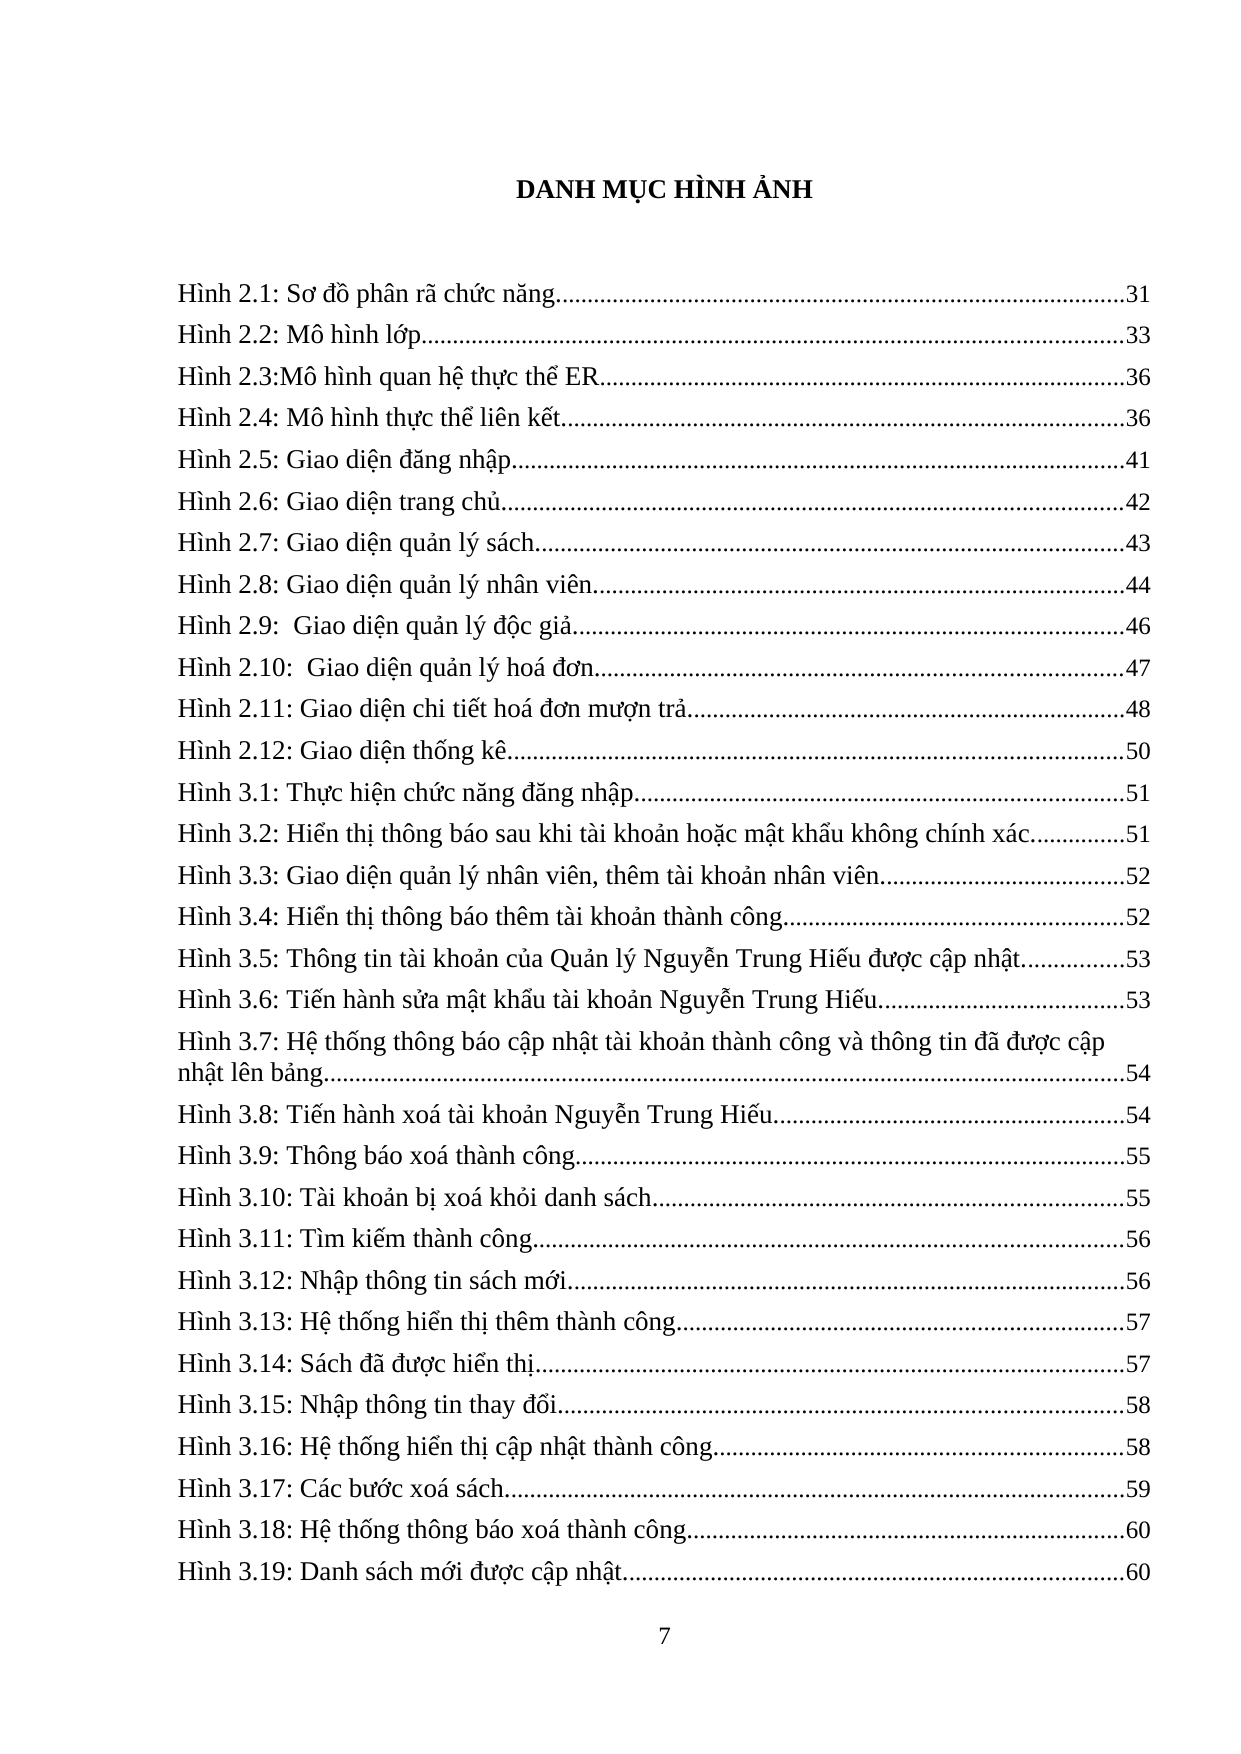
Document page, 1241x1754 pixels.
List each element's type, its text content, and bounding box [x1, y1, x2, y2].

text Hình 3.9: Thông báo xoá thành công 55 [177, 1139, 1152, 1170]
text Hình 2.11: Giao diện chi tiết hoá đơn mượn trả. 48 [177, 692, 1152, 724]
text Hình 3.17: Các bước xoá sách. 59 [177, 1472, 1152, 1503]
text Hình 3.11: Tìm kiếm thành công. 56 [177, 1222, 1152, 1253]
text Hình 3.5: Thông tin tài khoản của Quản lý Nguyễn Trung Hiếu được cập nhật. 53 [177, 942, 1152, 973]
text Hình 3.10: Tài khoản bị xoá khỏi danh sách. 55 [177, 1181, 1152, 1212]
text Hình 2.7: Giao diện quản lý sách. 43 [177, 526, 1152, 557]
text Hình 3.7: Hệ thống thông báo cập nhật tài khoản thành công và thông tin đã được cập nhật lên bảng. 54 [177, 1025, 1152, 1087]
text Hình 2.1: Sơ đồ phân rã chức năng. 31 [177, 277, 1152, 308]
text Hình 3.6: Tiến hành sửa mật khẩu tài khoản Nguyễn Trung Hiếu. 53 [177, 983, 1152, 1014]
text Hình 2.10: Giao diện quản lý hoá đơn. 47 [177, 651, 1152, 682]
text Hình 3.1: Thực hiện chức năng đăng nhập. 51 [177, 776, 1152, 807]
text Hình 2.6: Giao diện trang chủ. 42 [177, 485, 1152, 516]
text Hình 3.16: Hệ thống hiển thị cập nhật thành công. 58 [177, 1430, 1152, 1461]
text Hình 3.15: Nhập thông tin thay đổi. 58 [177, 1389, 1152, 1420]
text Hình 2.12: Giao diện thống kê. 50 [177, 734, 1152, 765]
text Hình 2.3:Mô hình quan hệ thực thể ER 36 [177, 360, 1152, 391]
text Hình 3.3: Giao diện quản lý nhân viên, thêm tài khoản nhân viên. 52 [177, 859, 1152, 890]
text Hình 3.14: Sách đã được hiển thị. 57 [177, 1347, 1152, 1378]
text Hình 3.12: Nhập thông tin sách mới. 56 [177, 1264, 1152, 1295]
text Hình 2.9: Giao diện quản lý độc giả. 46 [177, 609, 1152, 641]
text Hình 3.2: Hiển thị thông báo sau khi tài khoản hoặc mật khẩu không chính xác. 51 [177, 817, 1152, 848]
text Hình 2.5: Giao diện đăng nhập. 41 [177, 443, 1152, 474]
text Hình 2.2: Mô hình lớp 33 [177, 318, 1152, 349]
text Hình 3.18: Hệ thống thông báo xoá thành công. 60 [177, 1513, 1152, 1544]
text Hình 3.19: Danh sách mới được cập nhật. 60 [177, 1555, 1152, 1586]
text Hình 2.8: Giao diện quản lý nhân viên. 44 [177, 568, 1152, 599]
text Hình 3.8: Tiến hành xoá tài khoản Nguyễn Trung Hiếu. 54 [177, 1098, 1152, 1129]
subtitle DANH MỤC HÌNH ẢNH [177, 173, 1152, 204]
text Hình 3.13: Hệ thống hiển thị thêm thành công. 57 [177, 1306, 1152, 1337]
text Hình 2.4: Mô hình thực thể liên kết. 36 [177, 402, 1152, 433]
text Hình 3.4: Hiển thị thông báo thêm tài khoản thành công. 52 [177, 900, 1152, 931]
